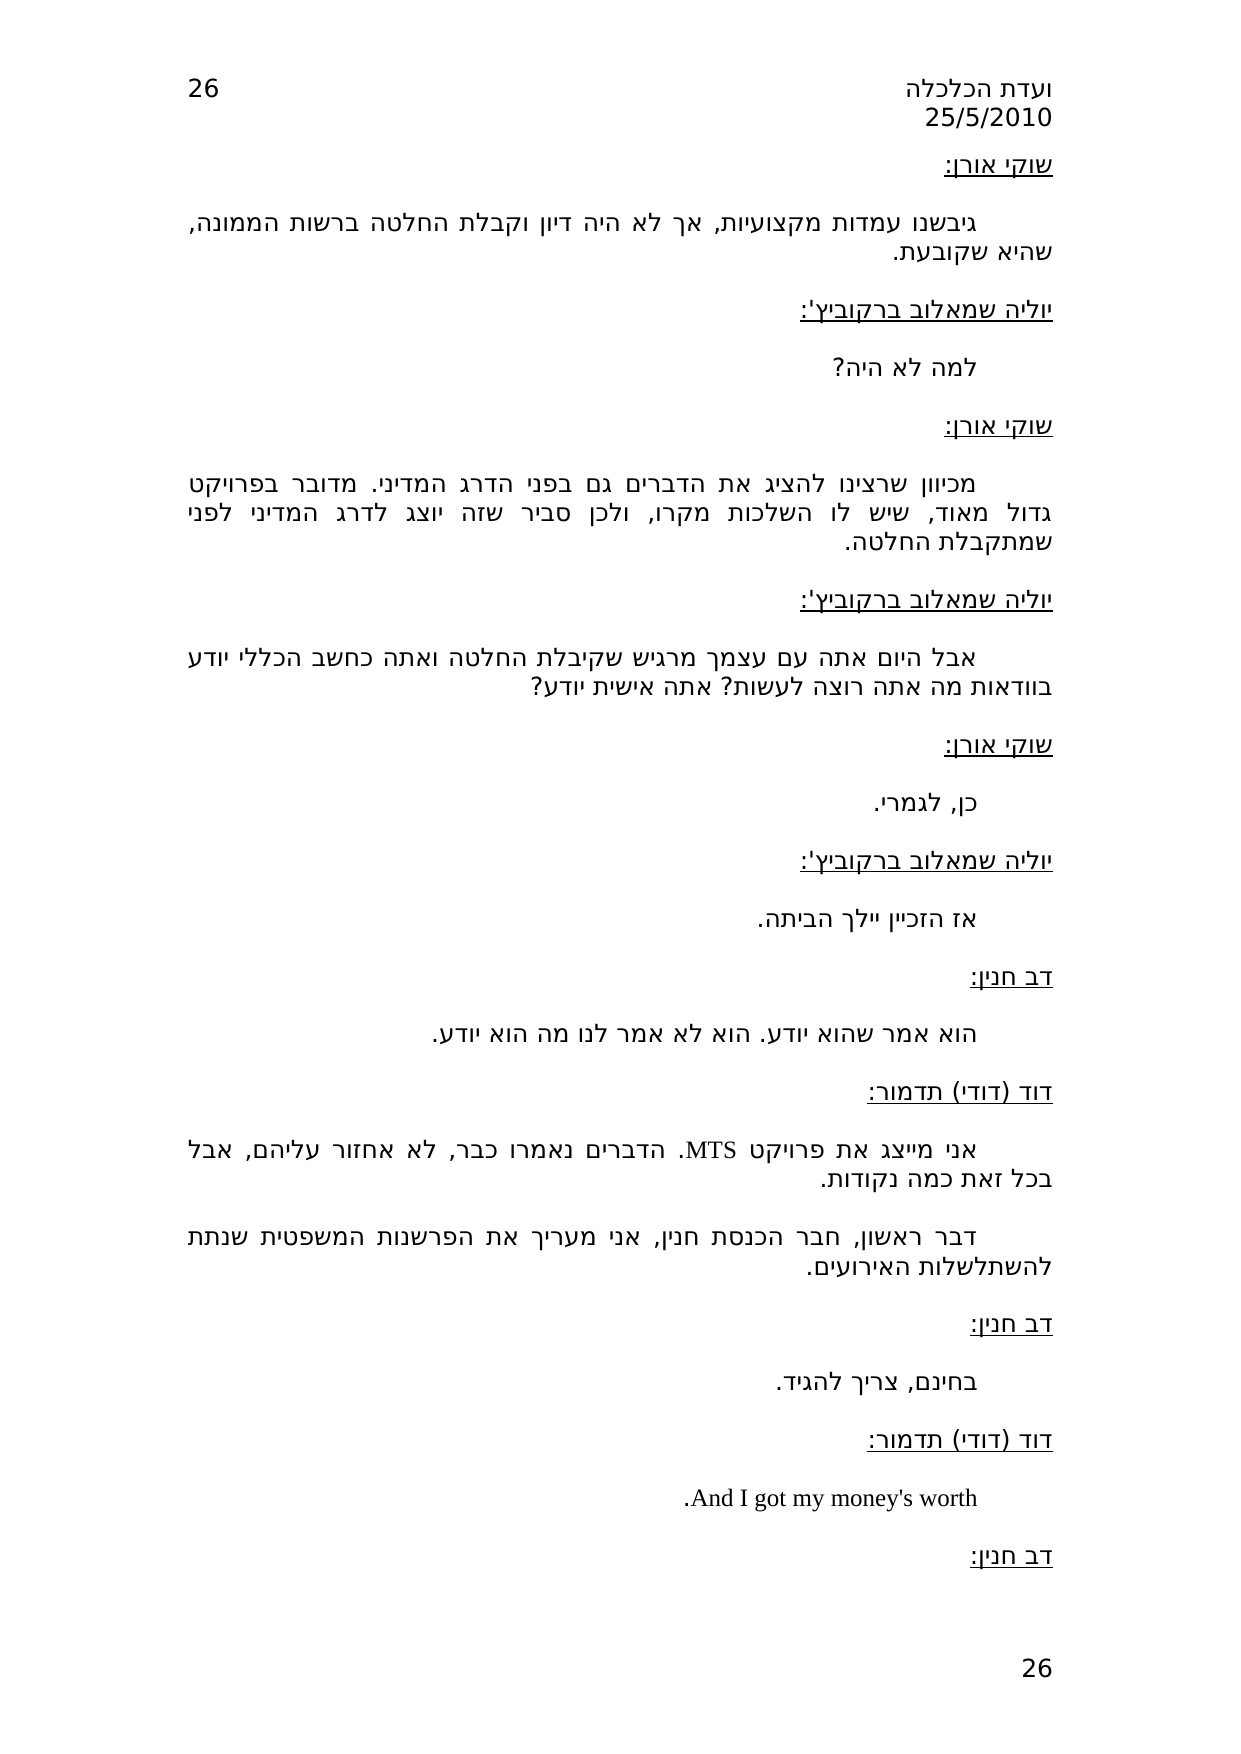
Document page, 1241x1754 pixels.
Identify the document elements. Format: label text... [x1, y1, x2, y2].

text דוד (דודי) תדמור: [187, 1077, 1053, 1107]
text בחינם, צריך להגיד. [187, 1368, 1053, 1397]
text אבל היום אתה עם עצמך מרגיש שקיבלת החלטה ואתה כחשב הכללי יודע בוודאות מה אתה רוצה לעשות? אתה אישית יודע? [187, 643, 1053, 701]
text יוליה שמאלוב ברקוביץ': [187, 295, 1053, 324]
text יוליה שמאלוב ברקוביץ': [187, 846, 1053, 875]
text גיבשנו עמדות מקצועיות, אך לא היה דיון וקבלת החלטה ברשות הממונה, שהיא שקובעת. [187, 208, 1053, 266]
text דוד (דודי) תדמור: [187, 1426, 1053, 1455]
text למה לא היה? [187, 353, 1053, 382]
text דב חנין: [187, 1310, 1053, 1339]
text דב חנין: [187, 962, 1053, 991]
text דב חנין: [187, 1541, 1053, 1571]
text And I got my money's worth. [187, 1483, 1053, 1513]
text יוליה שמאלוב ברקוביץ': [187, 585, 1053, 614]
text כן, לגמרי. [187, 788, 1053, 817]
text אני מייצג את פרויקט MTS. הדברים נאמרו כבר, לא אחזור עליהם, אבל בכל זאת כמה נקודות. [187, 1135, 1053, 1194]
text אז הזכיין יילך הביתה. [187, 904, 1053, 933]
text שוקי אורן: [187, 411, 1053, 440]
text שוקי אורן: [187, 150, 1053, 179]
text מכיוון שרצינו להציג את הדברים גם בפני הדרג המדיני. מדובר בפרויקט גדול מאוד, שיש לו השלכות מקרו, ולכן סביר שזה יוצג לדרג המדיני לפני שמתקבלת החלטה. [187, 469, 1053, 556]
text שוקי אורן: [187, 730, 1053, 759]
text דבר ראשון, חבר הכנסת חנין, אני מעריך את הפרשנות המשפטית שנתת להשתלשלות האירועים. [187, 1223, 1053, 1281]
text הוא אמר שהוא יודע. הוא לא אמר לנו מה הוא יודע. [187, 1019, 1053, 1049]
